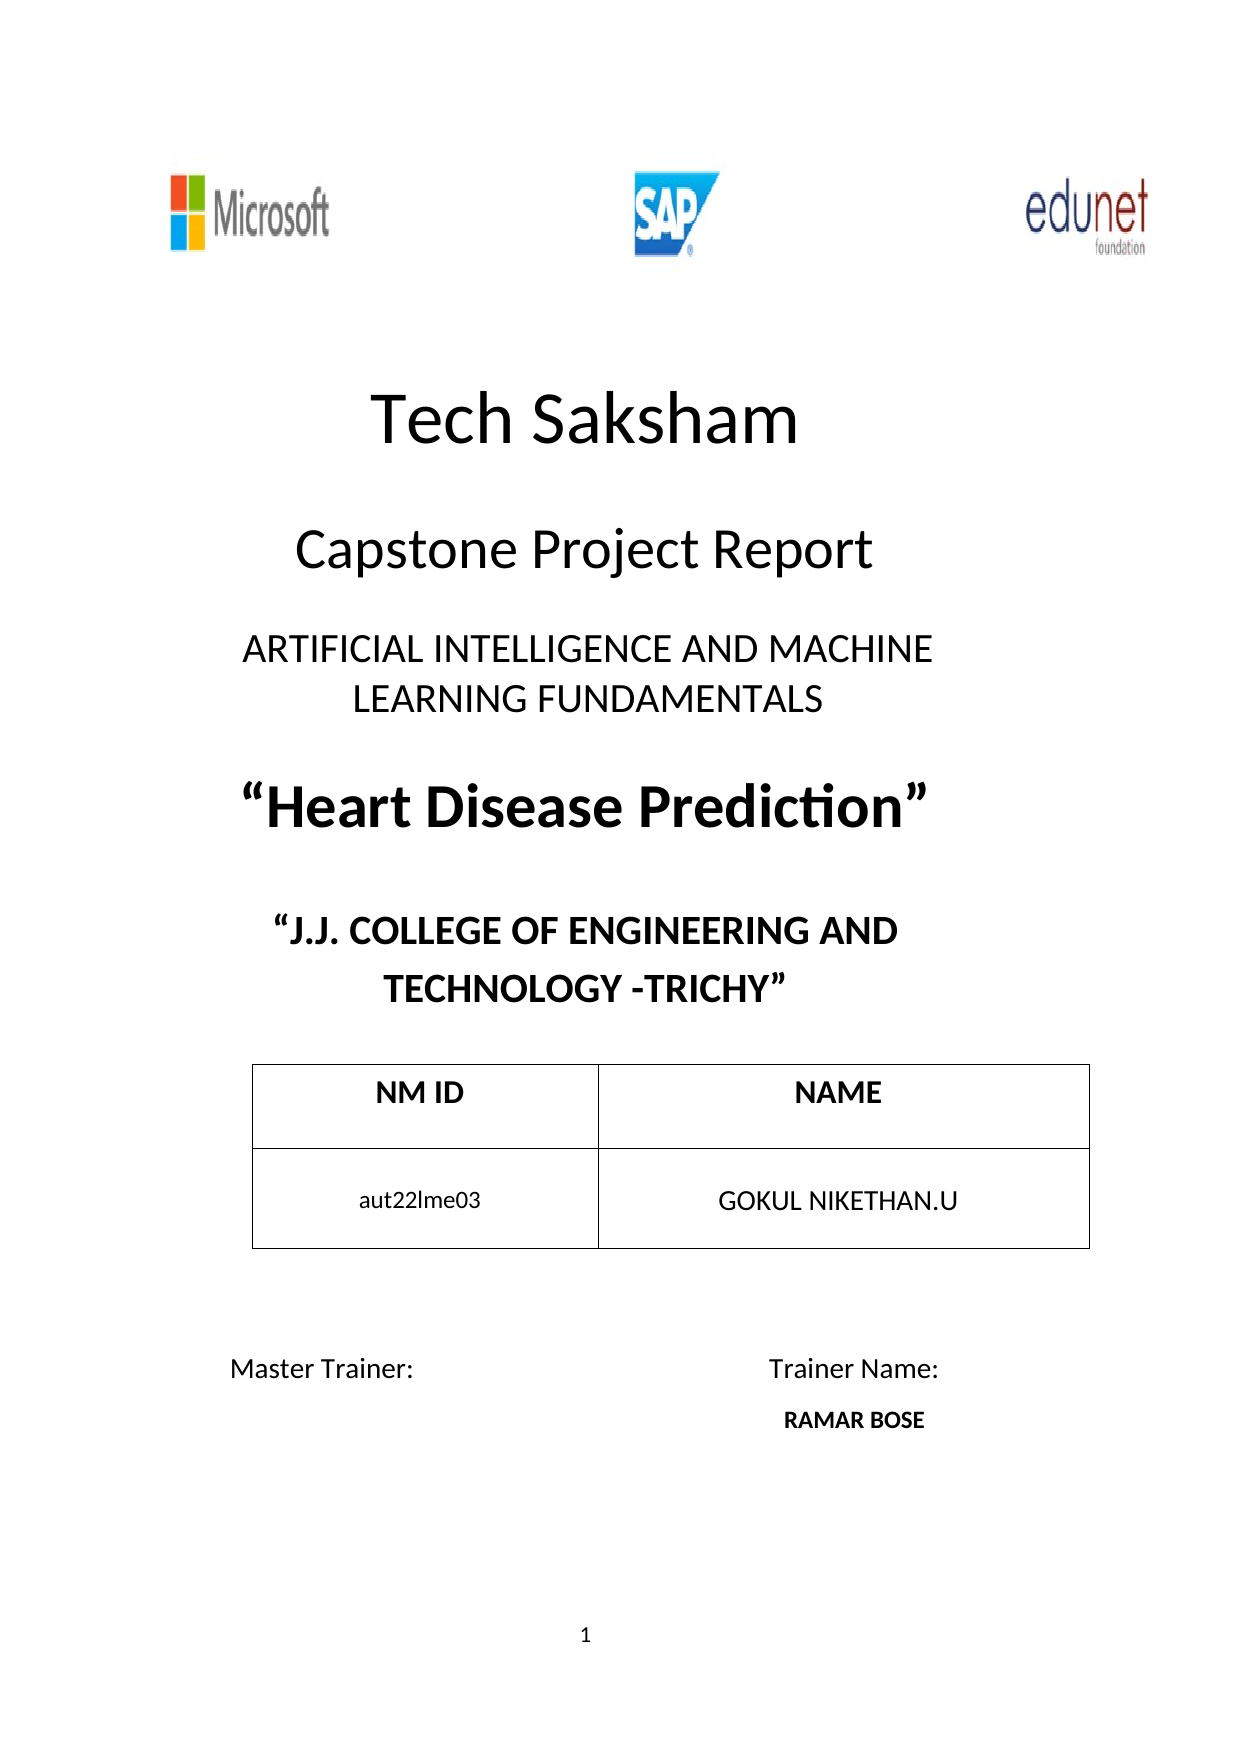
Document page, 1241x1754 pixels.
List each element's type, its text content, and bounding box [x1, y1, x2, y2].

picture [150, 151, 1152, 294]
table_header NAME [599, 1065, 1089, 1148]
table_cell aut22lme03 [253, 1149, 598, 1248]
text “J.J. COLLEGE OF ENGINEERING AND TECHNOLOGY -TRICHY” [150, 904, 1020, 1013]
text “Heart Disease Prediction” [150, 766, 1020, 843]
text RAMAR BOSE [150, 1404, 1020, 1435]
table_header NM ID [253, 1065, 598, 1148]
text Master Trainer: Trainer Name: [224, 1350, 1020, 1385]
text ARTIFICIAL INTELLIGENCE AND MACHINE LEARNING FUNDAMENTALS [156, 622, 1020, 723]
text Tech Saksham [150, 370, 1020, 462]
text Capstone Project Report [150, 512, 1020, 583]
table_cell GOKUL NIKETHAN.U [599, 1149, 1089, 1248]
